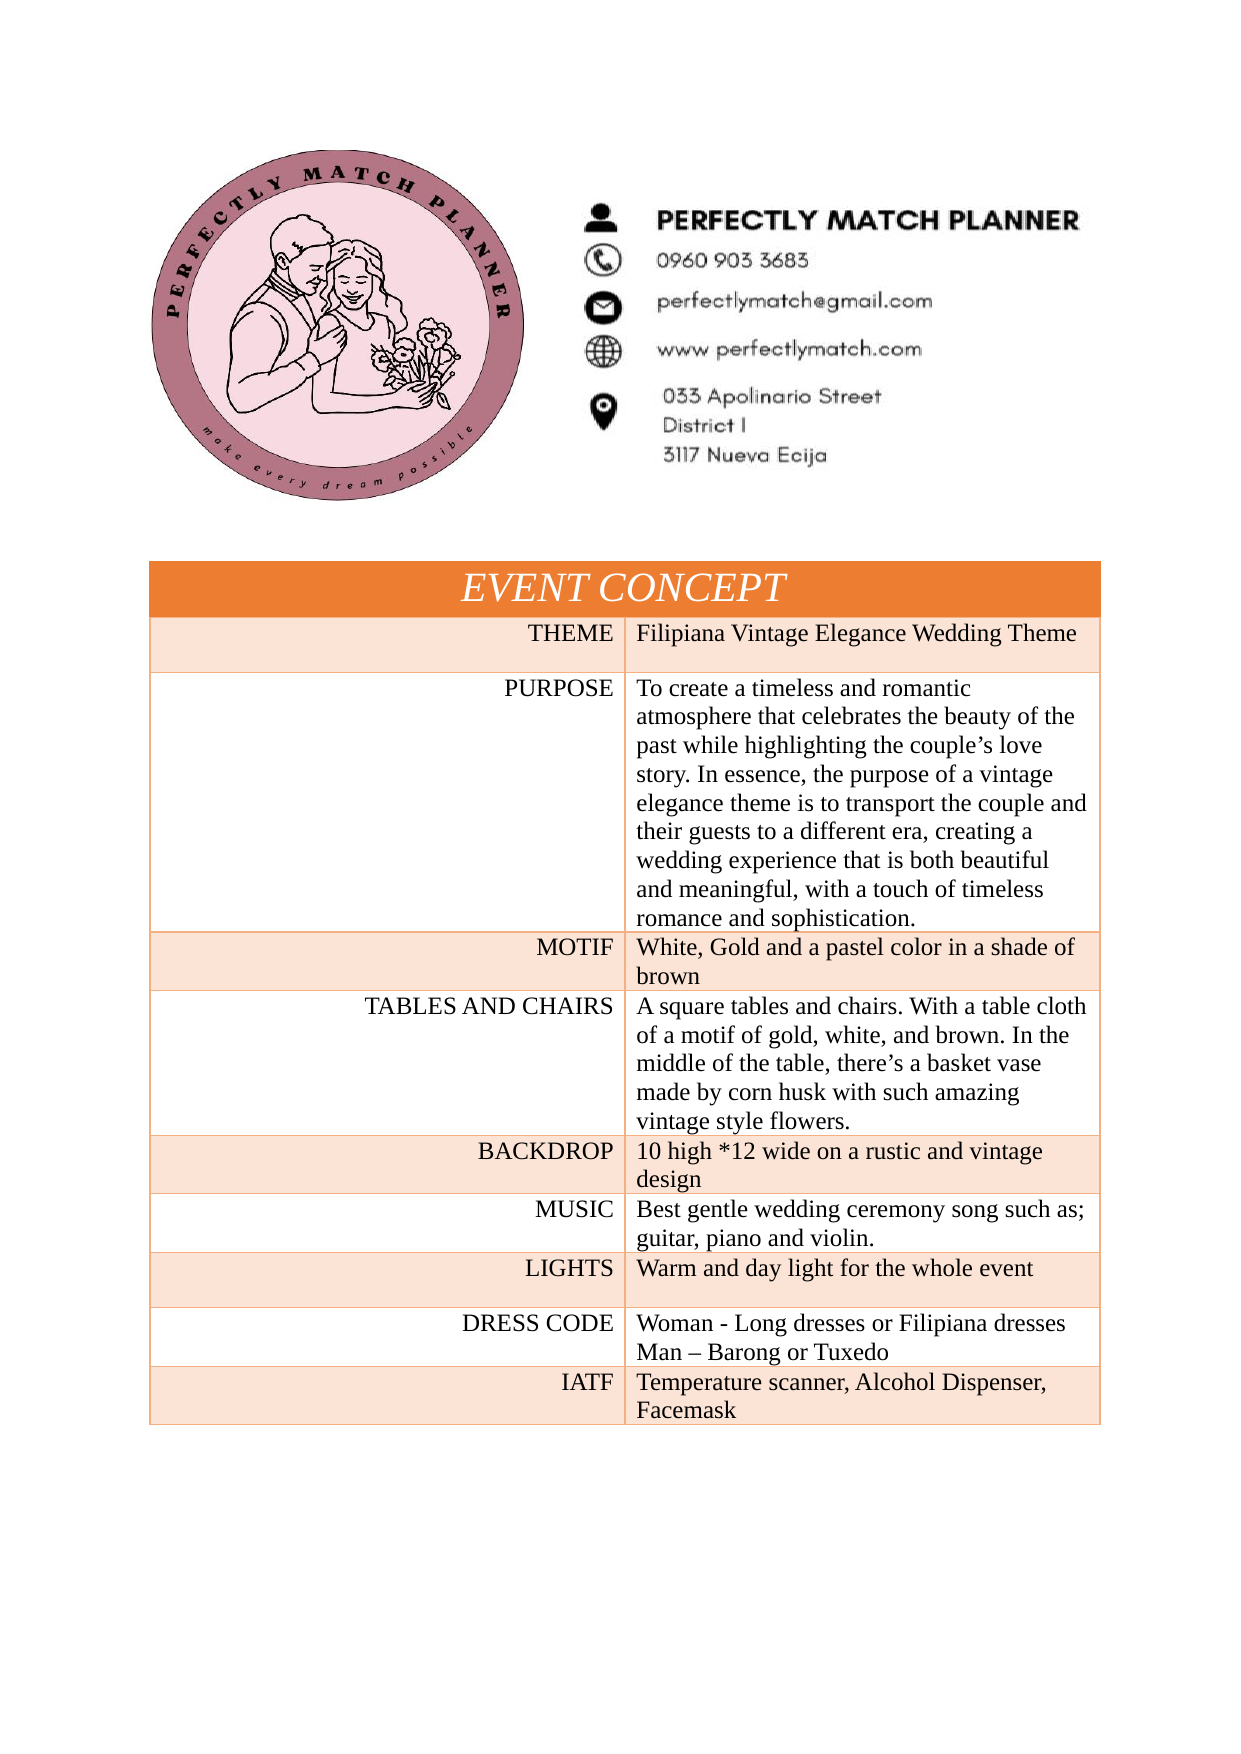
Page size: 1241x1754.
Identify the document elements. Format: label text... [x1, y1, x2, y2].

table_cell White, Gold and a pastel color in a shade of brown [626, 933, 1099, 990]
table_cell TABLES AND CHAIRS [151, 991, 624, 1135]
table_header EVENT CONCEPT [151, 563, 1099, 617]
table_cell Filipiana Vintage Elegance Wedding Theme [626, 618, 1099, 672]
table_cell To create a timeless and romantic atmosphere that celebrates the beauty of the past while highlighting the couple’s love story. In essence, the purpose of a vintage elegance theme is to transport the couple and their guests to a different era, creating a wedding experience that is both beautiful and meaningful, with a touch of timeless romance and sophistication. [626, 673, 1099, 931]
table_cell PURPOSE [151, 673, 624, 931]
table_cell Temperature scanner, Alcohol Dispenser, Facemask [626, 1367, 1099, 1424]
picture [143, 150, 531, 515]
table_cell Best gentle wedding ceremony song such as; guitar, piano and violin. [626, 1194, 1099, 1252]
table_cell 10 high *12 wide on a rustic and vintage design [626, 1136, 1099, 1193]
table_cell THEME [151, 618, 624, 672]
table_cell Warm and day light for the whole event [626, 1253, 1099, 1307]
table_cell MUSIC [151, 1194, 624, 1252]
table_cell DRESS CODE [151, 1308, 624, 1366]
table_cell LIGHTS [151, 1253, 624, 1307]
table_cell Woman - Long dresses or Filipiana dresses Man – Barong or Tuxedo [626, 1308, 1099, 1366]
table_cell IATF [151, 1367, 624, 1424]
picture [558, 190, 1129, 476]
table_cell BACKDROP [151, 1136, 624, 1193]
table_cell A square tables and chairs. With a table cloth of a motif of gold, white, and brown. In the middle of the table, there’s a basket vase made by corn husk with such amazing vintage style flowers. [626, 991, 1099, 1135]
table_cell MOTIF [151, 933, 624, 990]
